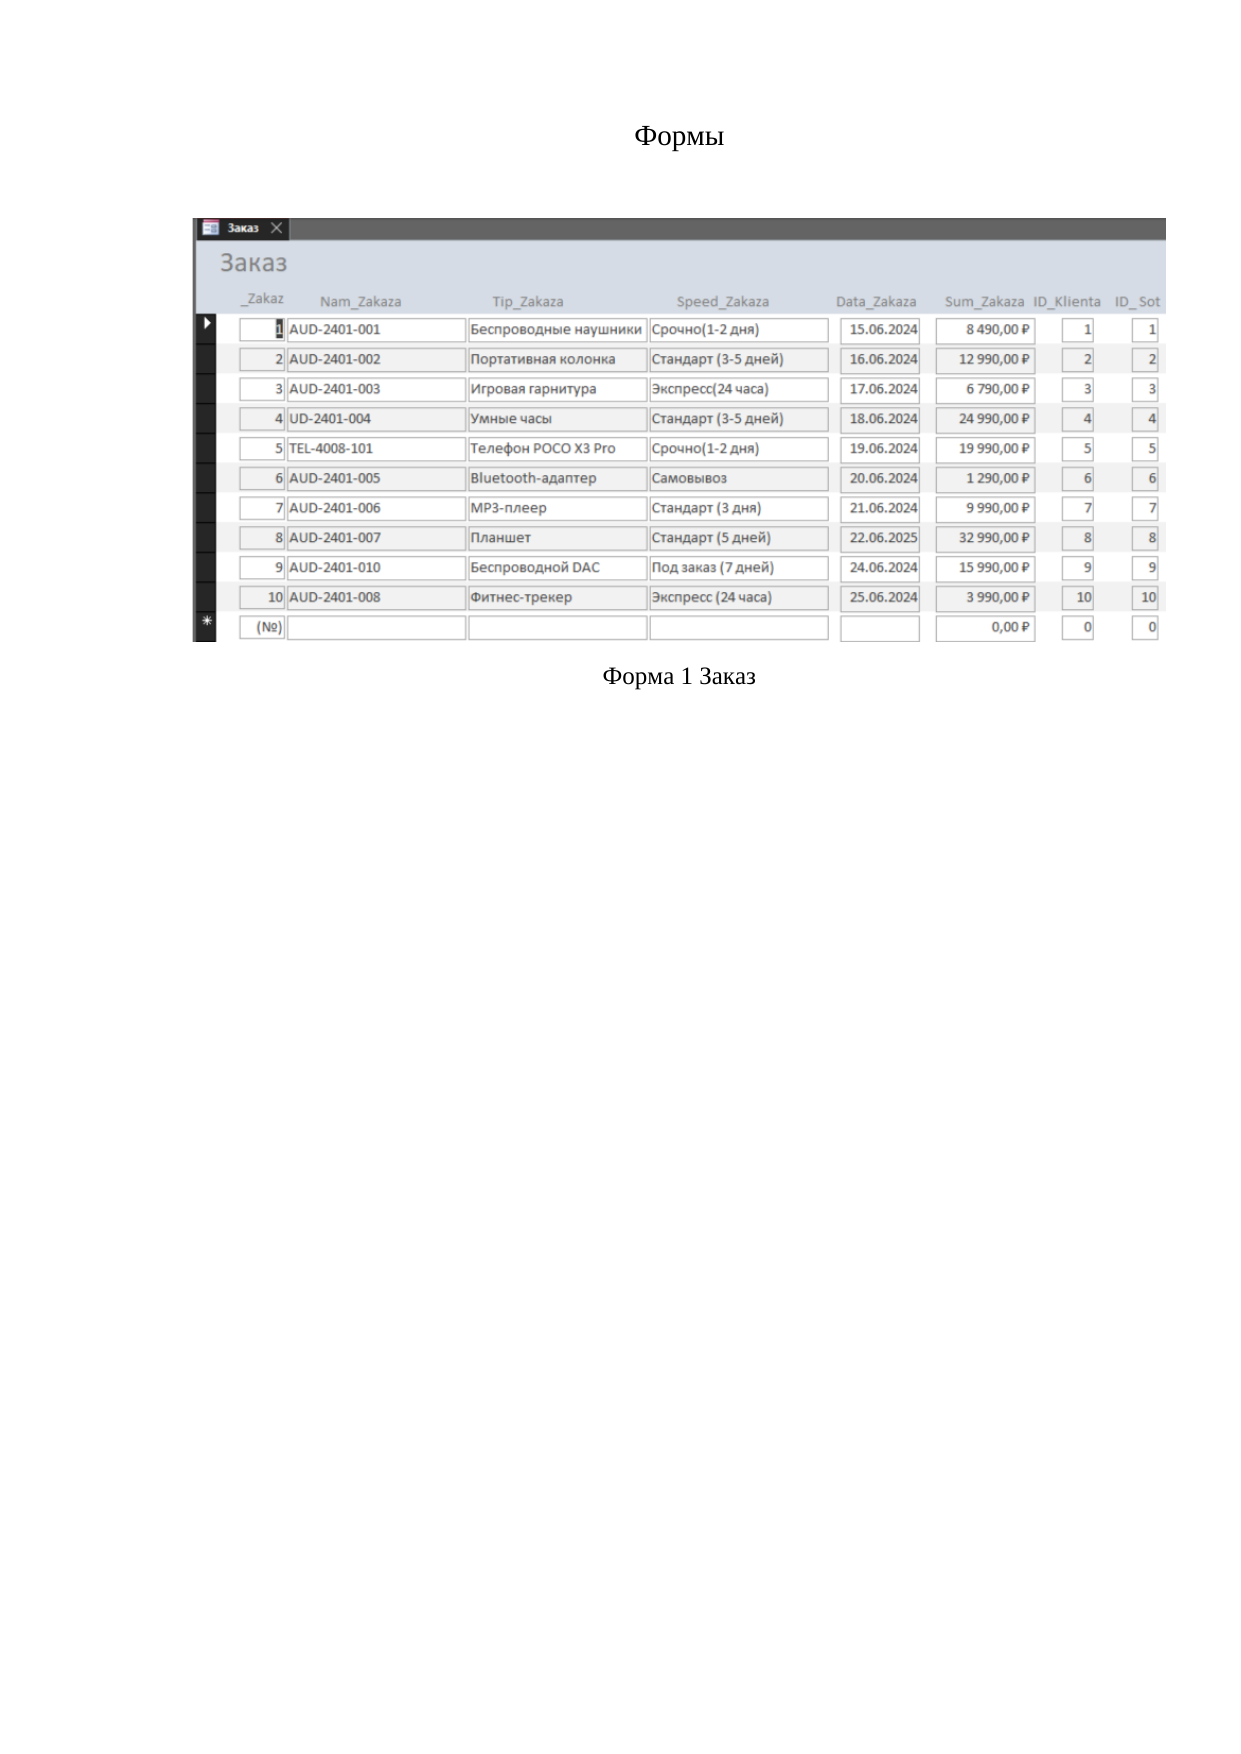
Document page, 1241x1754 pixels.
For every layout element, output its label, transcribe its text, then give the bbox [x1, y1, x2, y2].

picture [192, 218, 1166, 642]
text Формы [177, 118, 1181, 152]
text Форма 1 Заказ [177, 661, 1181, 690]
